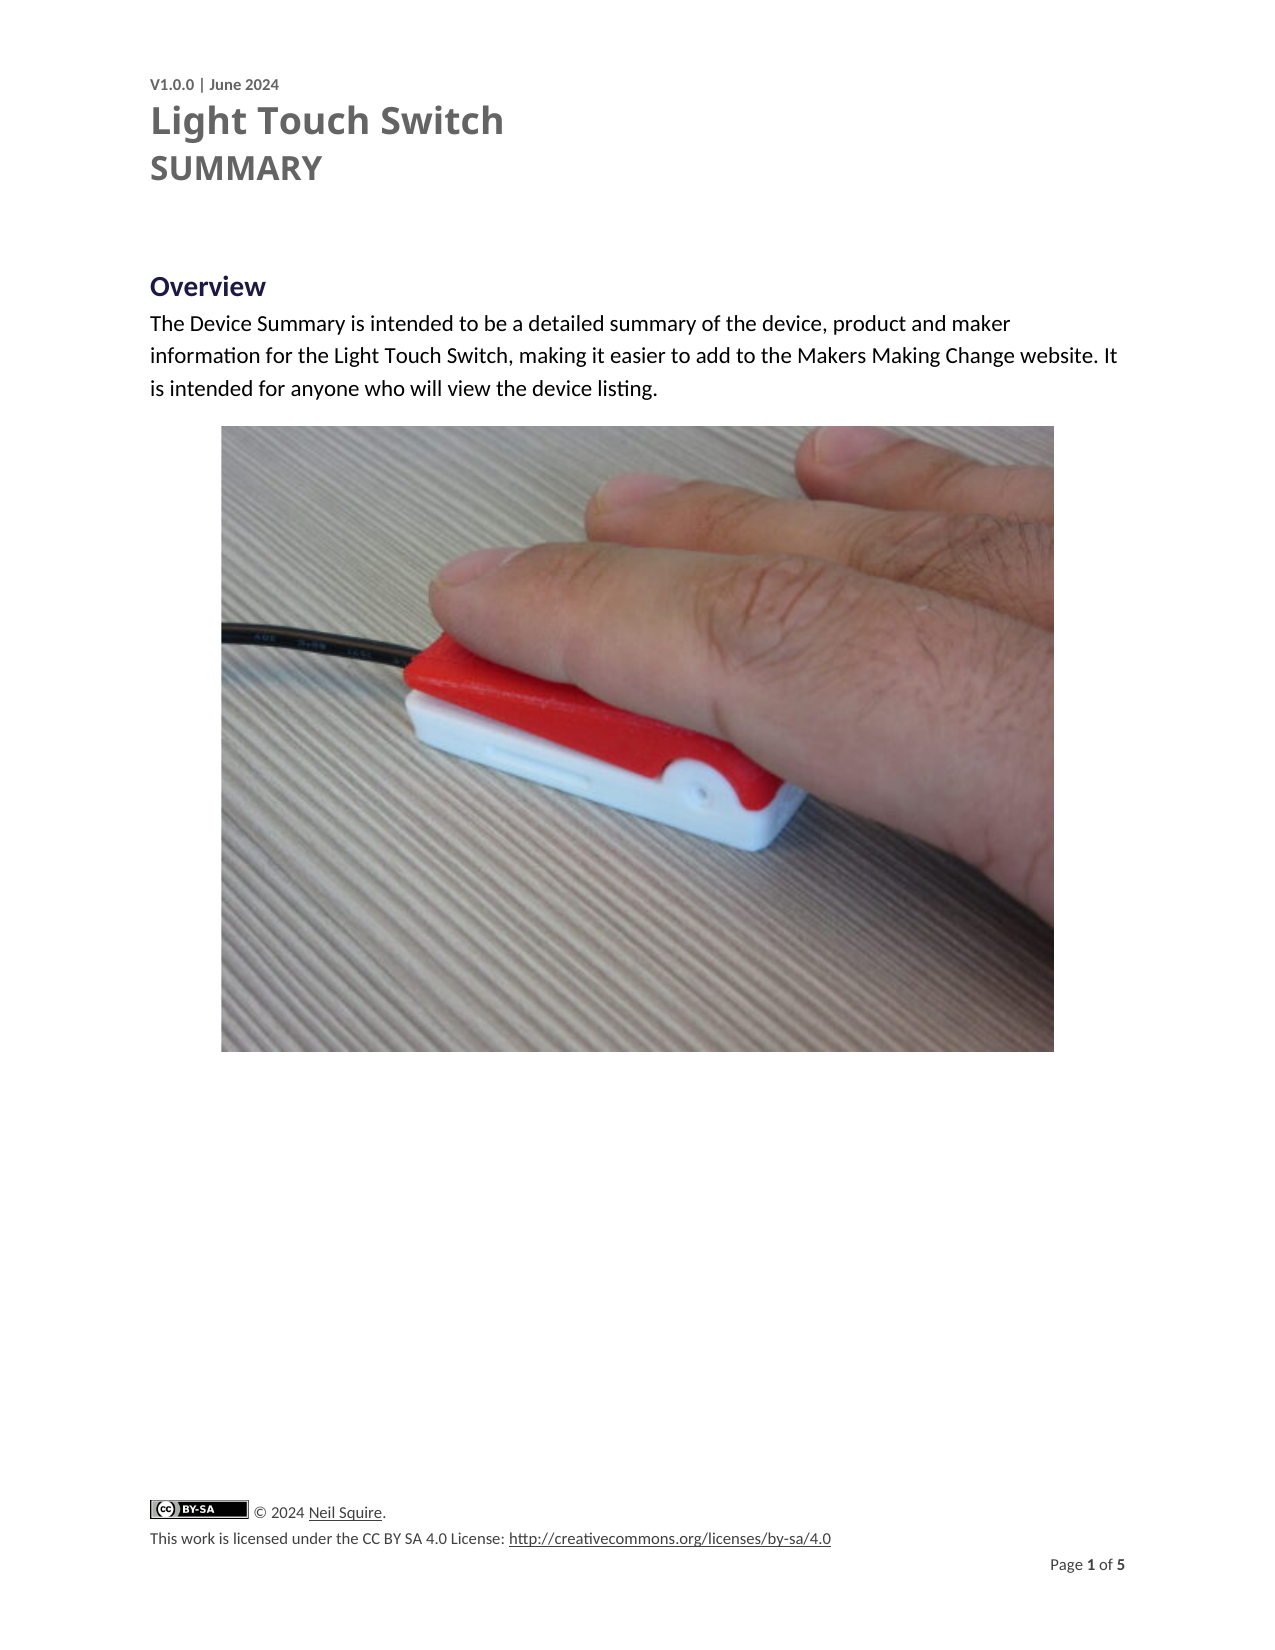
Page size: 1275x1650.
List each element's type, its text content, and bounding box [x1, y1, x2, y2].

picture [150, 1500, 249, 1519]
subtitle Overview [150, 268, 1125, 304]
picture [221, 426, 1054, 1052]
text The Device Summary is intended to be a detailed summary of the device, product and maker information for the Light Touch Switch, making it easier to add to the Makers Making Change website. It is intended for anyone who will view the device listing. [150, 309, 1125, 402]
